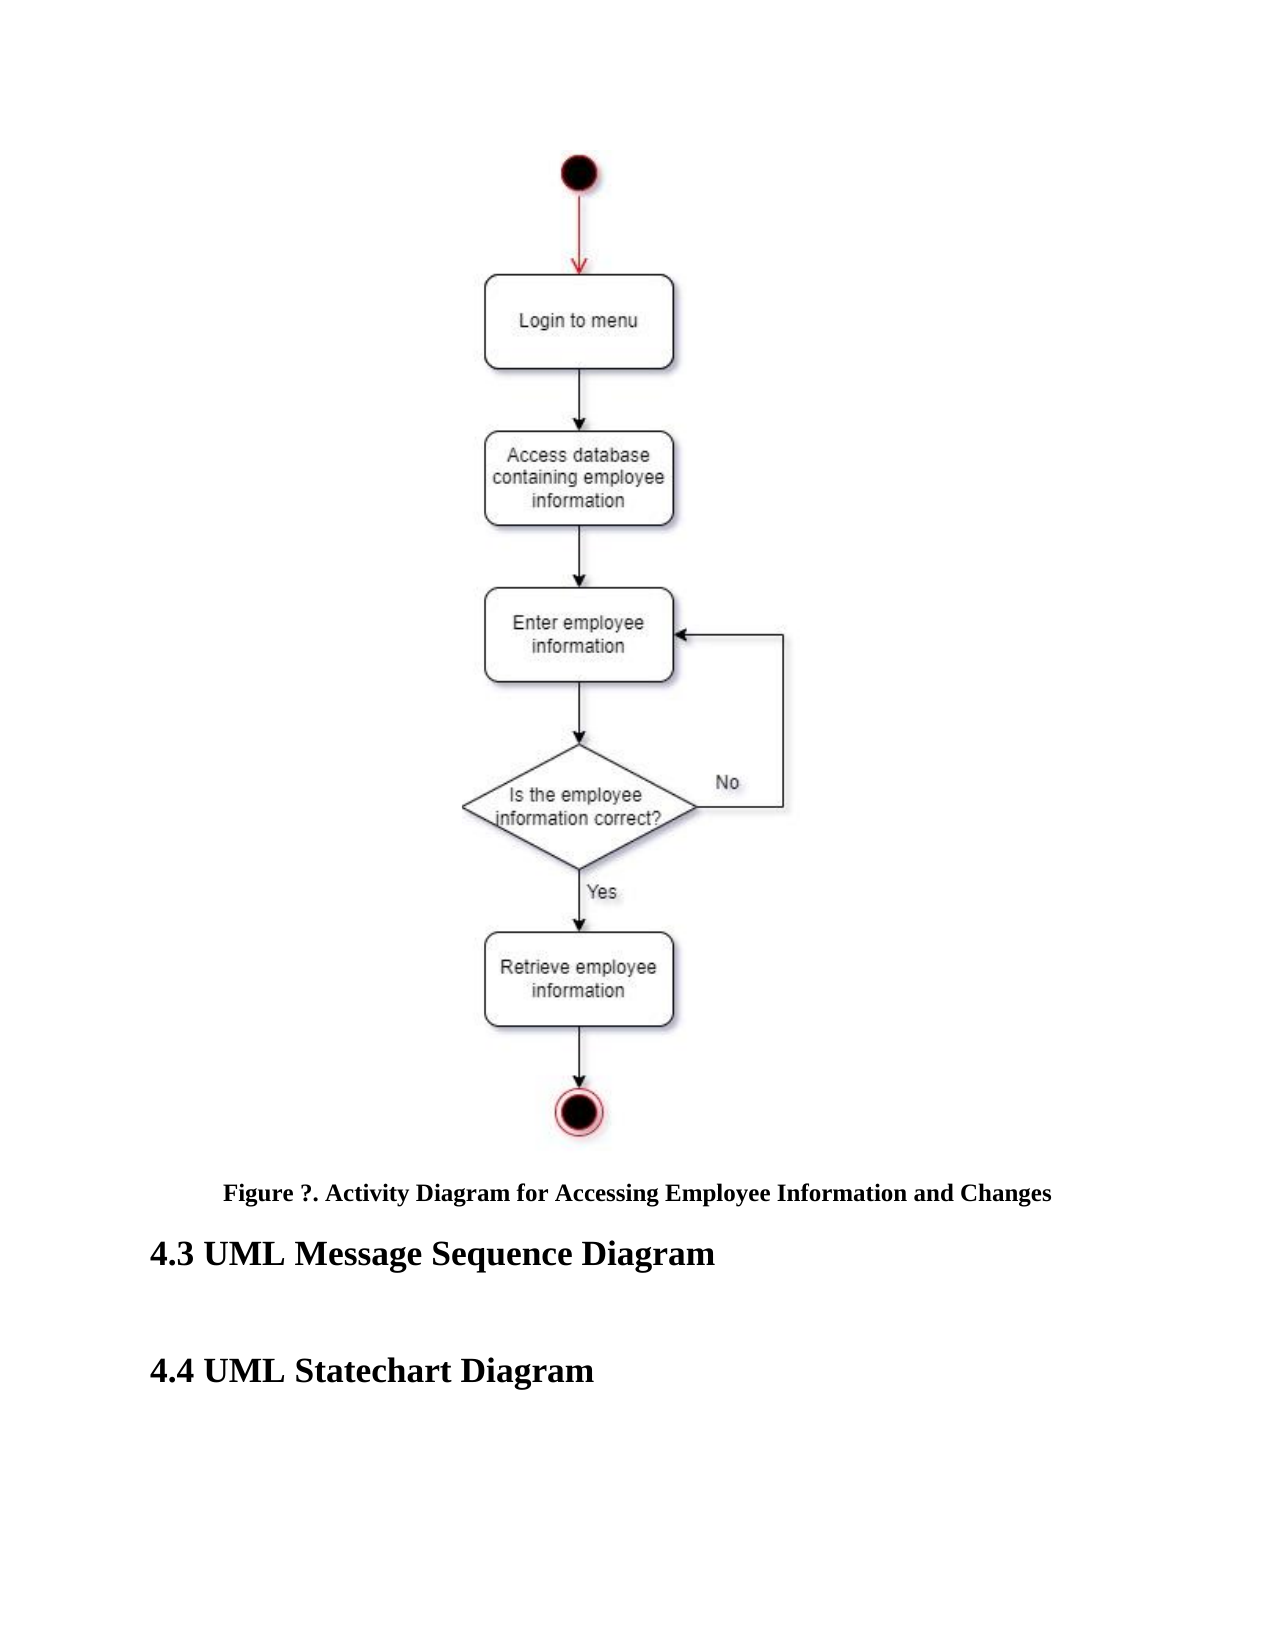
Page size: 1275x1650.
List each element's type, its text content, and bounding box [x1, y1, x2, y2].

subtitle 4.3 UML Message Sequence Diagram [150, 1232, 1125, 1273]
picture [461, 150, 814, 1154]
subtitle 4.4 UML Statechart Diagram [150, 1349, 1125, 1390]
text Figure ?. Activity Diagram for Accessing Employee Information and Changes [150, 1178, 1125, 1207]
